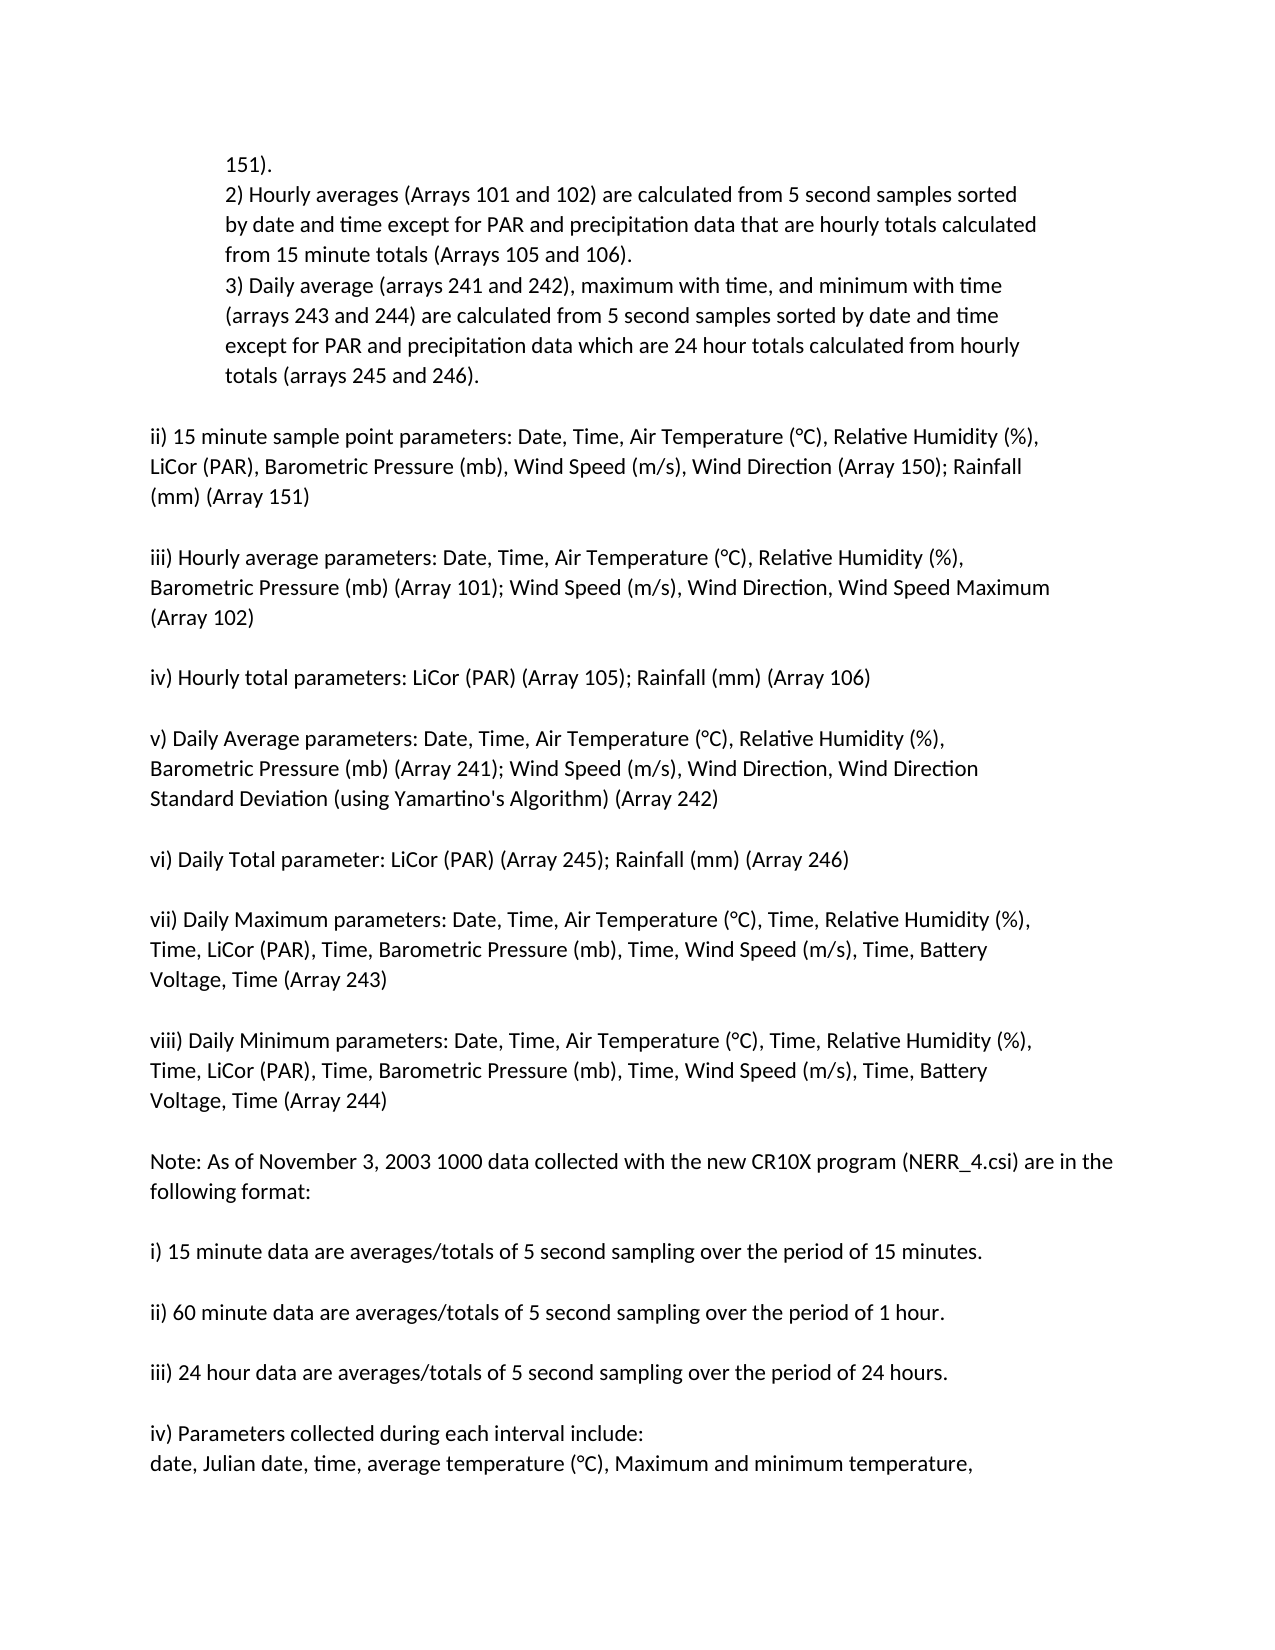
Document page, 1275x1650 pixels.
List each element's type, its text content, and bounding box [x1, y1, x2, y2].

text Standard Deviation (using Yamartino's Algorithm) (Array 242) [150, 784, 1125, 812]
text following format: [150, 1177, 1125, 1205]
text except for PAR and precipitation data which are 24 hour totals calculated from hourly [150, 331, 1125, 359]
text totals (arrays 245 and 246). [150, 361, 1125, 389]
text ii) 60 minute data are averages/totals of 5 second sampling over the period of 1 hour. [150, 1298, 1125, 1326]
text ii) 15 minute sample point parameters: Date, Time, Air Temperature (°C), Relative Humidity (%), [150, 422, 1125, 450]
text 2) Hourly averages (Arrays 101 and 102) are calculated from 5 second samples sorted [150, 180, 1125, 208]
text 151). [150, 150, 1125, 178]
text Voltage, Time (Array 243) [150, 966, 1125, 994]
text Barometric Pressure (mb) (Array 241); Wind Speed (m/s), Wind Direction, Wind Direction [150, 754, 1125, 782]
text iv) Parameters collected during each interval include: [150, 1419, 1125, 1447]
text date, Julian date, time, average temperature (°C), Maximum and minimum temperature, [150, 1449, 1125, 1477]
text Barometric Pressure (mb) (Array 101); Wind Speed (m/s), Wind Direction, Wind Speed Maximum [150, 573, 1125, 601]
text 3) Daily average (arrays 241 and 242), maximum with time, and minimum with time [150, 271, 1125, 299]
text iii) 24 hour data are averages/totals of 5 second sampling over the period of 24 hours. [150, 1358, 1125, 1386]
text Time, LiCor (PAR), Time, Barometric Pressure (mb), Time, Wind Speed (m/s), Time, Battery [150, 935, 1125, 963]
text Time, LiCor (PAR), Time, Barometric Pressure (mb), Time, Wind Speed (m/s), Time, Battery [150, 1056, 1125, 1084]
text Voltage, Time (Array 244) [150, 1086, 1125, 1114]
text vi) Daily Total parameter: LiCor (PAR) (Array 245); Rainfall (mm) (Array 246) [150, 845, 1125, 873]
text (mm) (Array 151) [150, 482, 1125, 510]
text i) 15 minute data are averages/totals of 5 second sampling over the period of 15 minutes. [150, 1237, 1125, 1266]
text iv) Hourly total parameters: LiCor (PAR) (Array 105); Rainfall (mm) (Array 106) [150, 663, 1125, 692]
text vii) Daily Maximum parameters: Date, Time, Air Temperature (°C), Time, Relative Humidity (%), [150, 905, 1125, 933]
text by date and time except for PAR and precipitation data that are hourly totals calculated [150, 210, 1125, 238]
text LiCor (PAR), Barometric Pressure (mb), Wind Speed (m/s), Wind Direction (Array 150); Rainfall [150, 452, 1125, 480]
text (Array 102) [150, 603, 1125, 631]
text viii) Daily Minimum parameters: Date, Time, Air Temperature (°C), Time, Relative Humidity (%), [150, 1026, 1125, 1054]
text (arrays 243 and 244) are calculated from 5 second samples sorted by date and time [150, 301, 1125, 329]
text v) Daily Average parameters: Date, Time, Air Temperature (°C), Relative Humidity (%), [150, 724, 1125, 752]
text Note: As of November 3, 2003 1000 data collected with the new CR10X program (NERR_4.csi) are in the [150, 1147, 1125, 1175]
text iii) Hourly average parameters: Date, Time, Air Temperature (°C), Relative Humidity (%), [150, 543, 1125, 571]
text from 15 minute totals (Arrays 105 and 106). [150, 241, 1125, 269]
